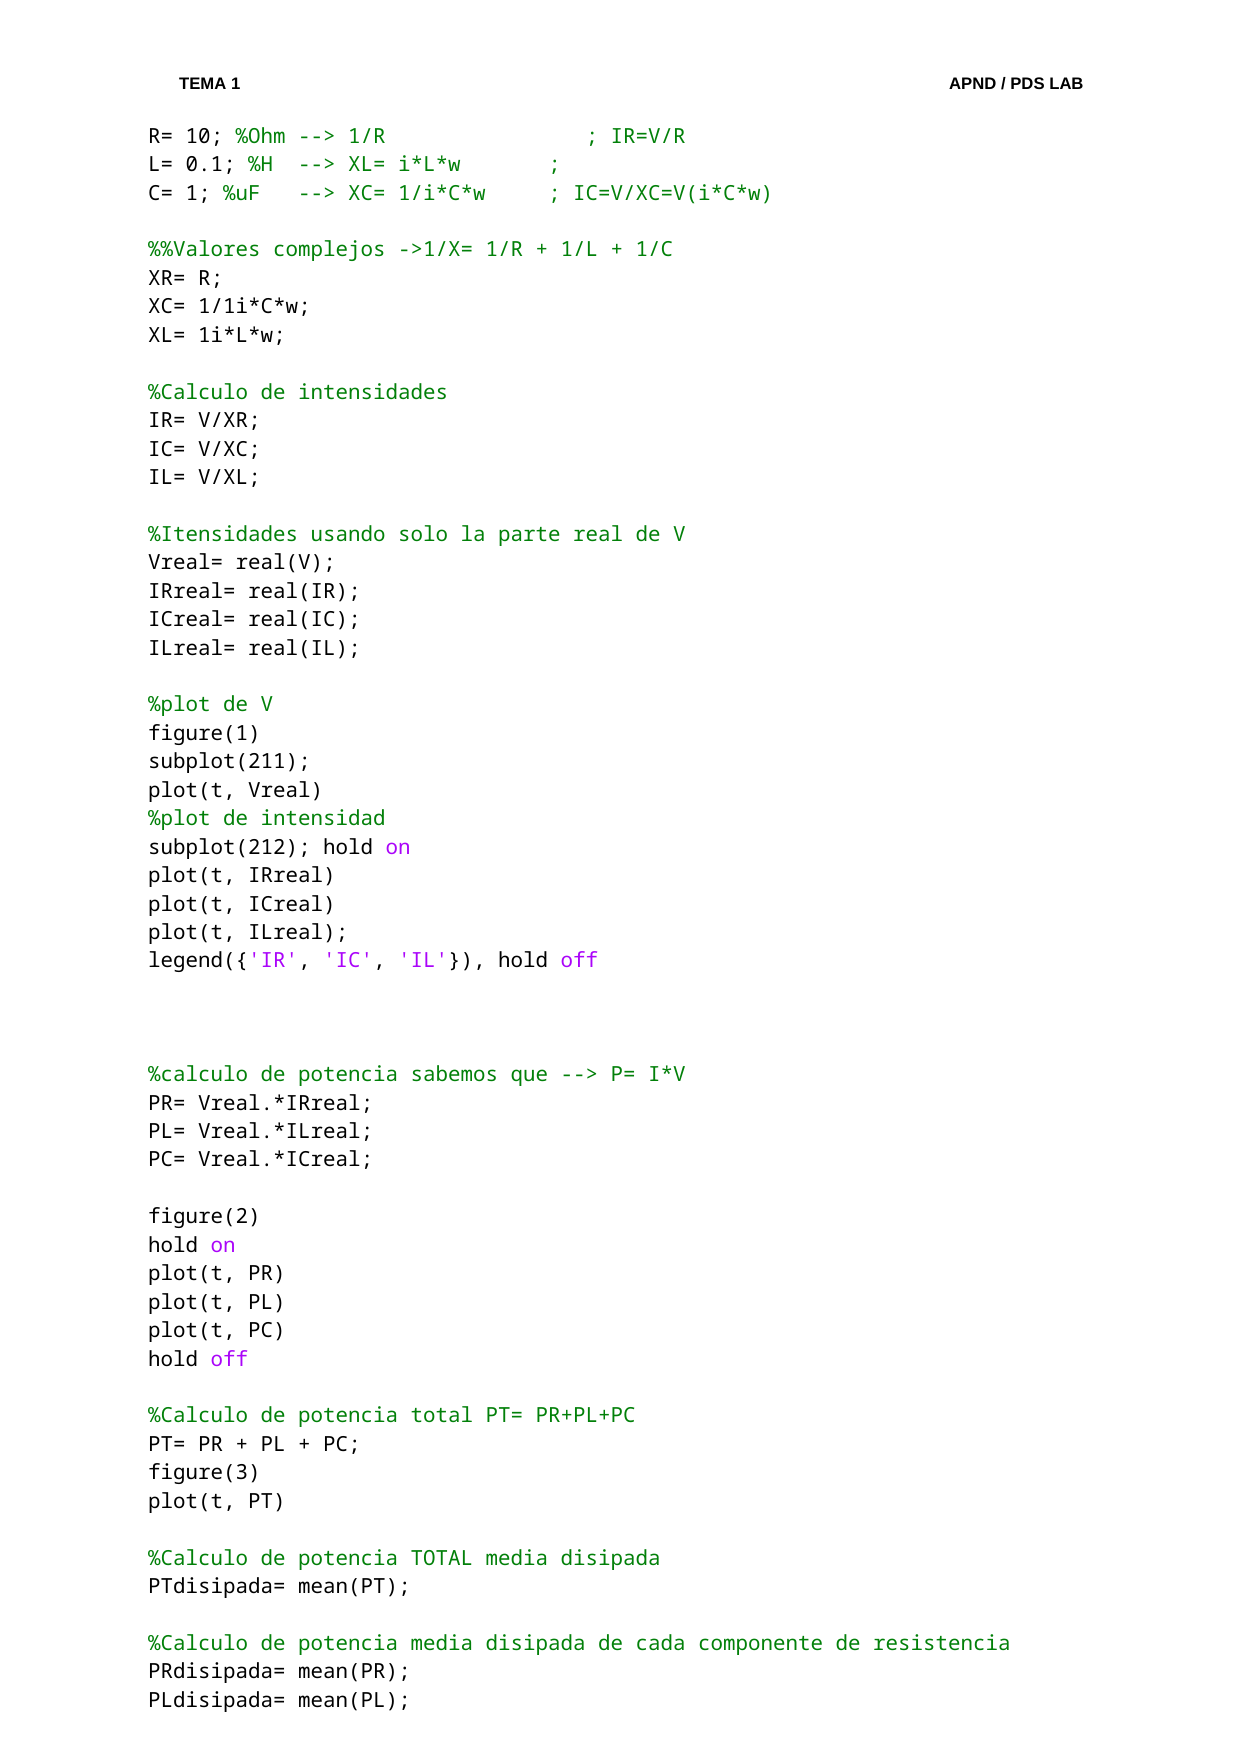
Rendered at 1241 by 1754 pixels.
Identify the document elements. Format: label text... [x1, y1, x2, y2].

text %%Valores complejos ->1/X= 1/R + 1/L + 1/C [98, 234, 1176, 263]
text plot(t, ICreal) [98, 889, 1176, 917]
text hold on [98, 1230, 1176, 1258]
text %calculo de potencia sabemos que --> P= I*V [98, 1059, 1176, 1088]
text %plot de intensidad [98, 803, 1176, 832]
text PC= Vreal.*ICreal; [98, 1144, 1176, 1173]
text %Itensidades usando solo la parte real de V [98, 519, 1176, 547]
text ILreal= real(IL); [98, 633, 1176, 661]
text plot(t, PL) [98, 1287, 1176, 1315]
text Vreal= real(V); [98, 547, 1176, 576]
text plot(t, PR) [98, 1258, 1176, 1287]
text XC= 1/1i*C*w; [98, 291, 1176, 320]
text %plot de V [98, 689, 1176, 718]
text %Calculo de potencia total PT= PR+PL+PC [98, 1401, 1176, 1429]
text hold off [98, 1344, 1176, 1372]
text legend({'IR', 'IC', 'IL'}), hold off [98, 946, 1176, 974]
text PLdisipada= mean(PL); [98, 1685, 1176, 1713]
text PT= PR + PL + PC; [98, 1429, 1176, 1457]
text plot(t, ILreal); [98, 917, 1176, 946]
text %Calculo de intensidades [98, 377, 1176, 405]
text figure(3) [98, 1457, 1176, 1486]
text PR= Vreal.*IRreal; [98, 1088, 1176, 1116]
text plot(t, PC) [98, 1315, 1176, 1344]
text figure(2) [98, 1201, 1176, 1230]
text plot(t, IRreal) [98, 860, 1176, 889]
text ICreal= real(IC); [98, 604, 1176, 633]
text IC= V/XC; [98, 434, 1176, 462]
text PTdisipada= mean(PT); [98, 1571, 1176, 1599]
text XR= R; [98, 263, 1176, 291]
text subplot(211); [98, 746, 1176, 775]
text plot(t, PT) [98, 1486, 1176, 1514]
text plot(t, Vreal) [98, 775, 1176, 803]
text PL= Vreal.*ILreal; [98, 1116, 1176, 1144]
text C= 1; %uF --> XC= 1/i*C*w ; IC=V/XC=V(i*C*w) [98, 178, 1176, 206]
text PRdisipada= mean(PR); [98, 1656, 1176, 1685]
text IRreal= real(IR); [98, 576, 1176, 604]
text %Calculo de potencia TOTAL media disipada [98, 1543, 1176, 1571]
text IL= V/XL; [98, 462, 1176, 491]
text L= 0.1; %H --> XL= i*L*w ; [98, 149, 1176, 178]
text %Calculo de potencia media disipada de cada componente de resistencia [98, 1628, 1176, 1656]
text XL= 1i*L*w; [98, 320, 1176, 348]
text subplot(212); hold on [98, 832, 1176, 860]
text R= 10; %Ohm --> 1/R ; IR=V/R [98, 121, 1176, 149]
text IR= V/XR; [98, 405, 1176, 434]
text figure(1) [98, 718, 1176, 746]
